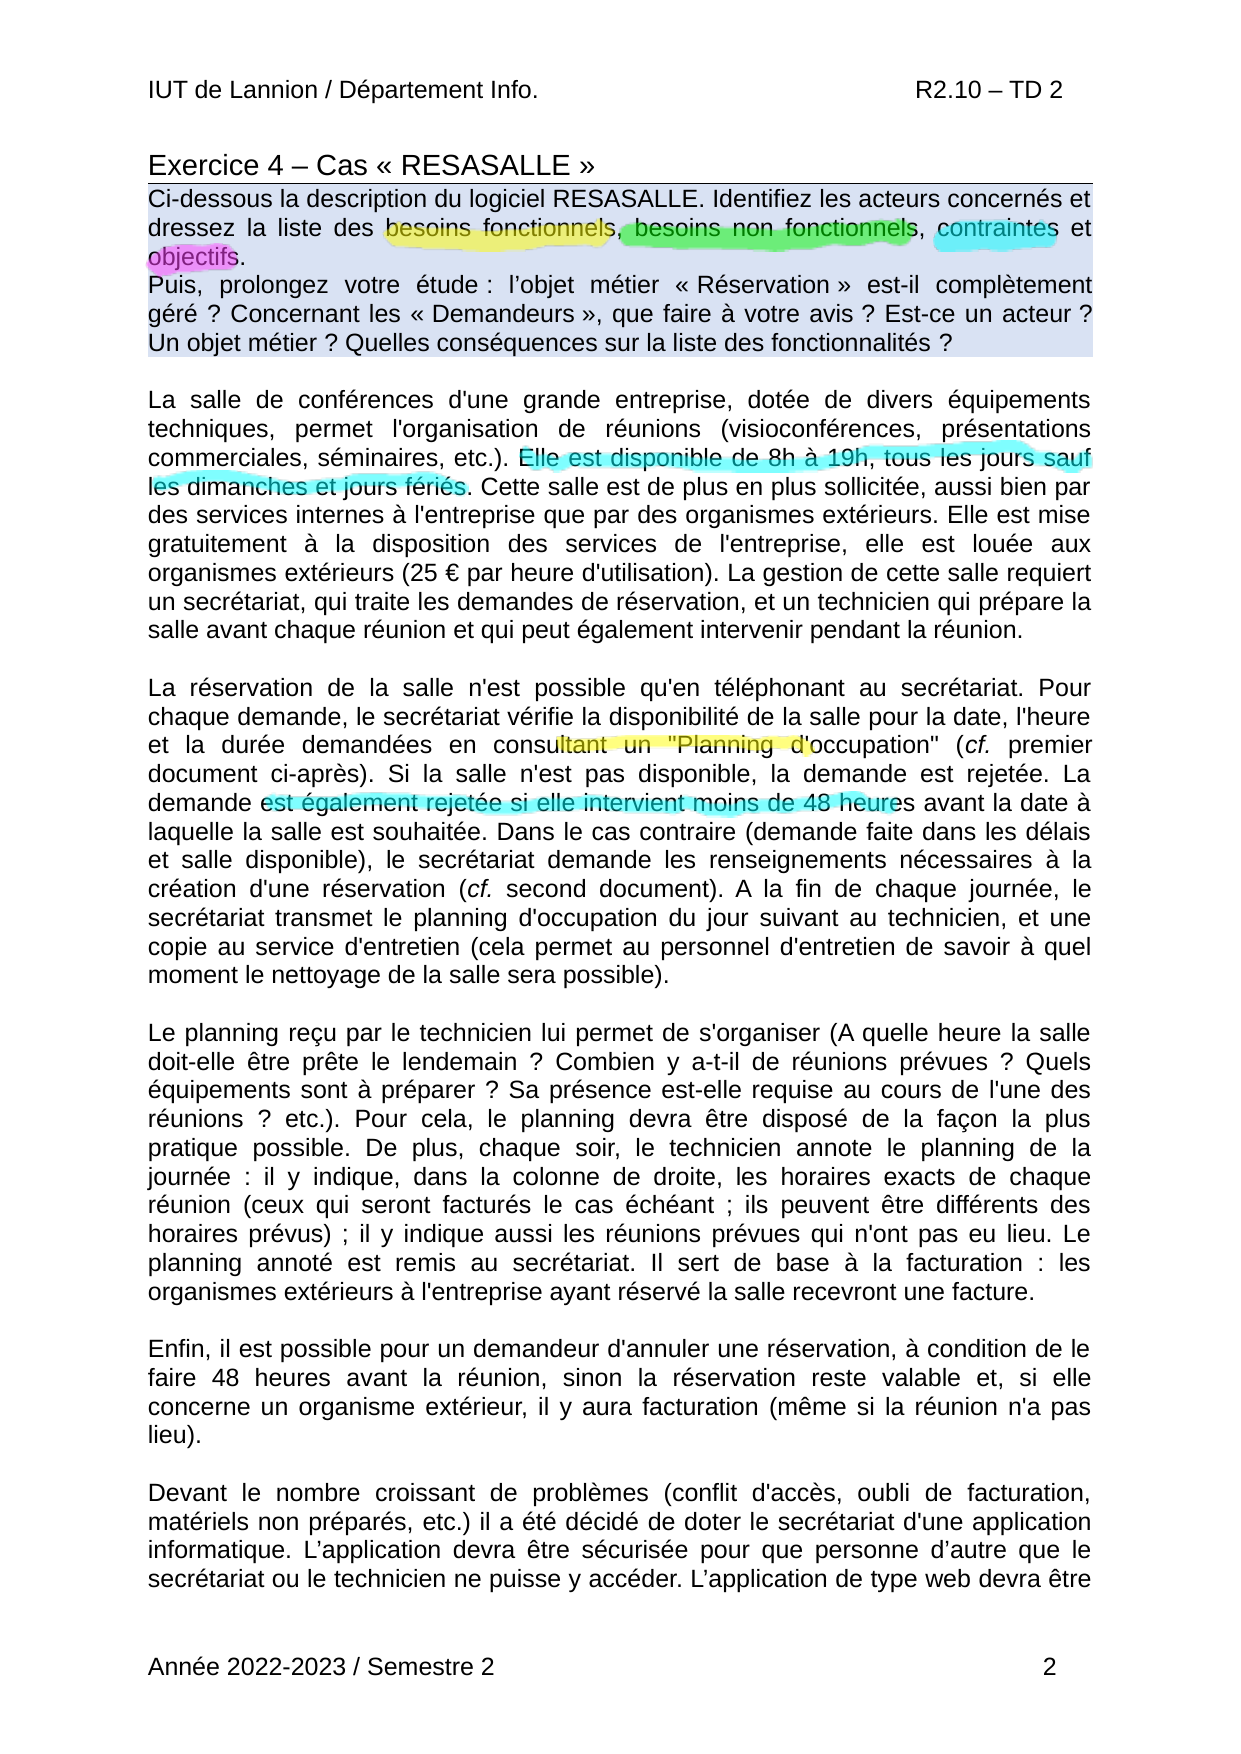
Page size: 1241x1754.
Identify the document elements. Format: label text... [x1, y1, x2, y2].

text La réservation de la salle n'est possible qu'en téléphonant au secrétariat. Pour chaque demande, le secrétariat vérifie la disponibilité de la salle pour la date, l'heure et la durée demandées en consultant un "Planning d'occupation" (cf. premier document ci-après). Si la salle n'est pas disponible, la demande est rejetée. La demande est également rejetée si elle intervient moins de 48 heures avant la date à laquelle la salle est souhaitée. Dans le cas contraire (demande faite dans les délais et salle disponible), le secrétariat demande les renseignements nécessaires à la création d'une réservation (cf. second document). A la fin de chaque journée, le secrétariat transmet le planning d'occupation du jour suivant au technicien, et une copie au service d'entretien (cela permet au personnel d'entretien de savoir à quel moment le nettoyage de la salle sera possible). [148, 673, 1093, 989]
subtitle Puis, prolongez votre étude : l’objet métier « Réservation » est-il complètement géré ? Concernant les « Demandeurs », que faire à votre avis ? Est-ce un acteur ? Un objet métier ? Quelles conséquences sur la liste des fonctionnalités ? [148, 271, 1093, 357]
picture [555, 735, 815, 757]
text Enfin, il est possible pour un demandeur d'annuler une réservation, à condition de le faire 48 heures avant la réunion, sinon la réservation reste valable et, si elle concerne un organisme extérieur, il y aura facturation (même si la réunion n'a pas lieu). [148, 1334, 1093, 1449]
picture [519, 440, 1095, 473]
picture [264, 791, 900, 818]
picture [145, 243, 239, 280]
text Le planning reçu par le technicien lui permet de s'organiser (A quelle heure la salle doit-elle être prête le lendemain ? Combien y a-t-il de réunions prévues ? Quels équipements sont à préparer ? Sa présence est-elle requise au cours de l'une des réunions ? etc.). Pour cela, le planning devra être disposé de la façon la plus pratique possible. De plus, chaque soir, le technicien annote le planning de la journée : il y indique, dans la colonne de droite, les horaires exacts de chaque réunion (ceux qui seront facturés le cas échéant ; ils peuvent être différents des horaires prévus) ; il y indique aussi les réunions prévues qui n'ont pas eu lieu. Le planning annoté est remis au secrétariat. Il sert de base à la facturation : les organismes extérieurs à l'entreprise ayant réservé la salle recevront une facture. [148, 1018, 1093, 1306]
picture [618, 217, 919, 252]
picture [933, 218, 1059, 252]
text Exercice 4 – Cas « RESASALLE » [148, 148, 1093, 183]
text La salle de conférences d'une grande entreprise, dotée de divers équipements techniques, permet l'organisation de réunions (visioconférences, présentations commerciales, séminaires, etc.). Elle est disponible de 8h à 19h, tous les jours sauf les dimanches et jours fériés. Cette salle est de plus en plus sollicitée, aussi bien par des services internes à l'entreprise que par des organismes extérieurs. Elle est mise gratuitement à la disposition des services de l'entreprise, elle est louée aux organismes extérieurs (25 € par heure d'utilisation). La gestion de cette salle requiert un secrétariat, qui traite les demandes de réservation, et un technicien qui prépare la salle avant chaque réunion et qui peut également intervenir pendant la réunion. [148, 386, 1093, 644]
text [148, 1478, 1093, 1593]
picture [382, 218, 616, 252]
picture [152, 470, 469, 497]
